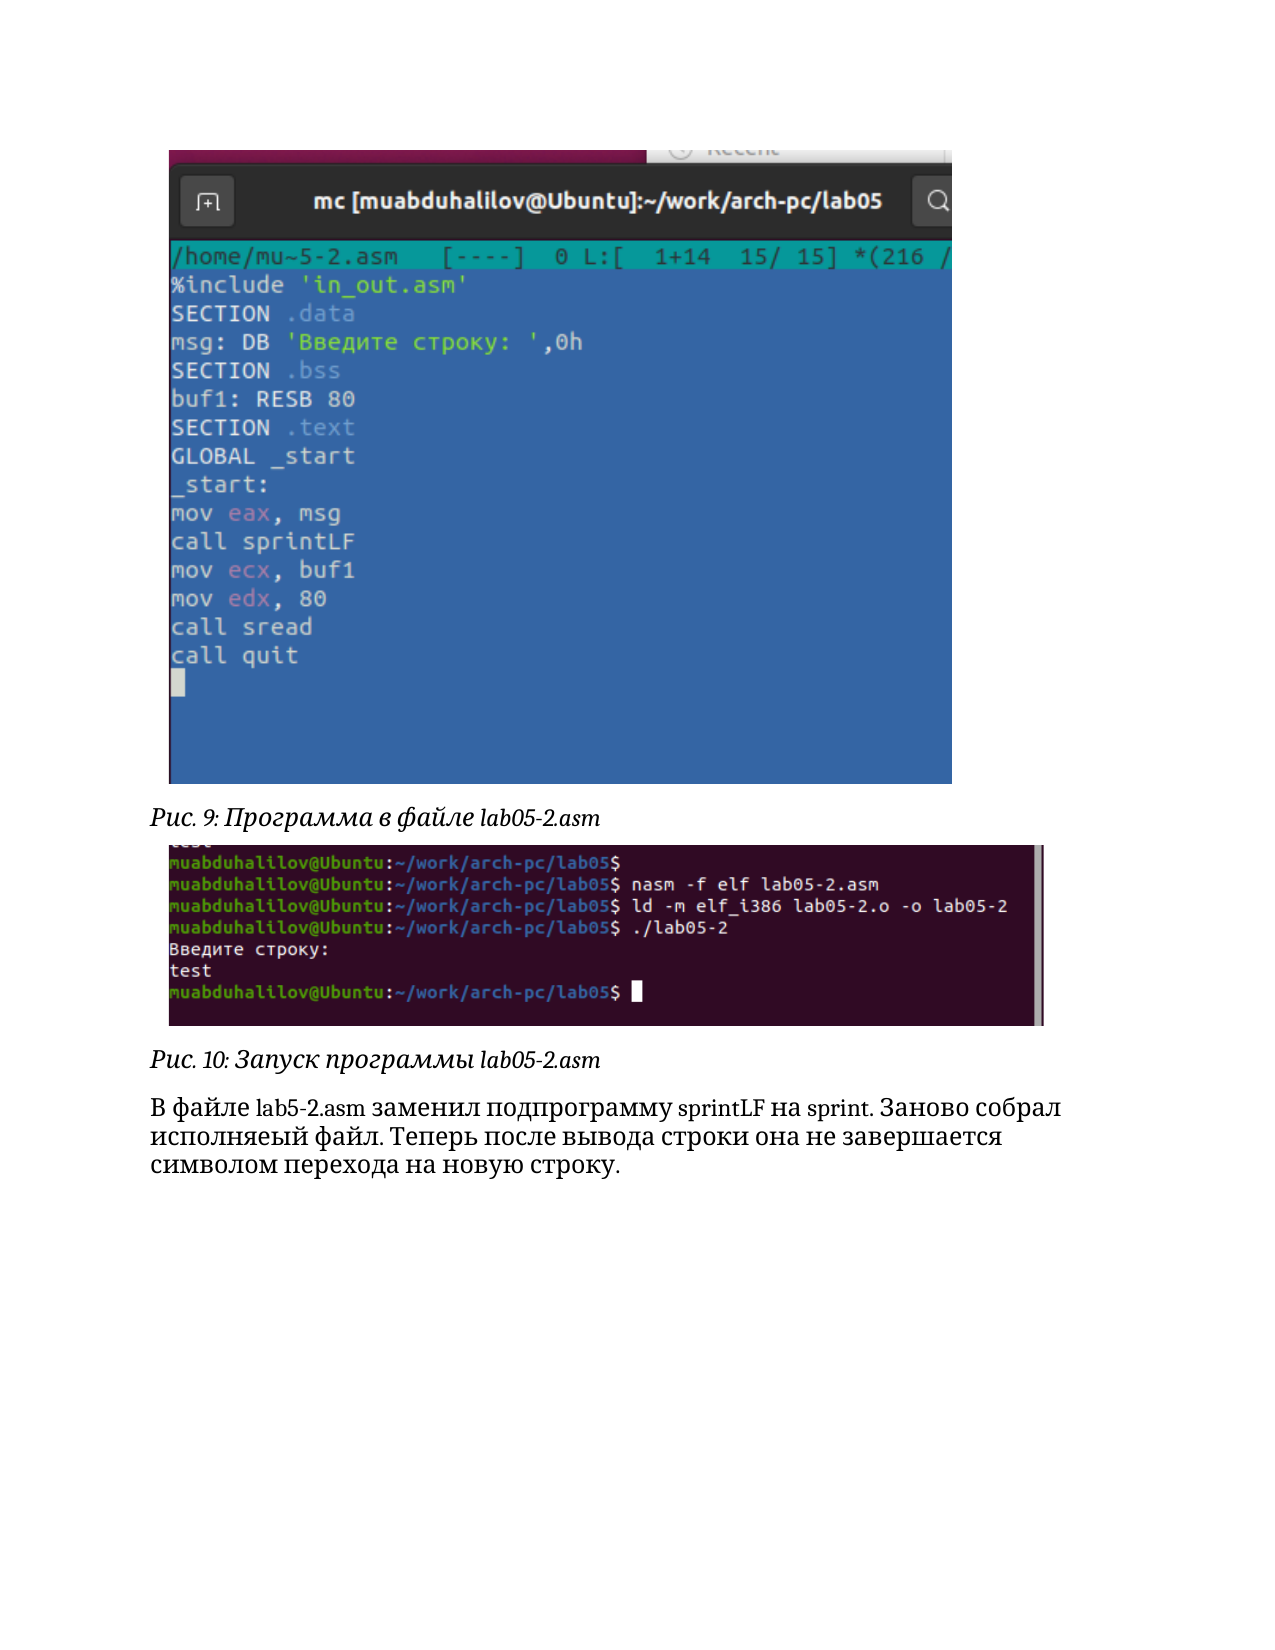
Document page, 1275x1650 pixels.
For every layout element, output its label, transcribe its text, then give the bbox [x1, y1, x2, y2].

text Рис. 10: Запуск программы lab05-2.asm [150, 1046, 1125, 1075]
picture [168, 845, 1044, 1026]
text В файле lab5-2.asm заменил подпрограмму sprintLF на sprint. Заново собрал исполняеый файл. Теперь после вывода строки она не завершается символом перехода на новую строку. [150, 1094, 1125, 1180]
text Рис. 9: Программа в файле lab05-2.asm [150, 804, 1125, 833]
picture [168, 150, 952, 784]
